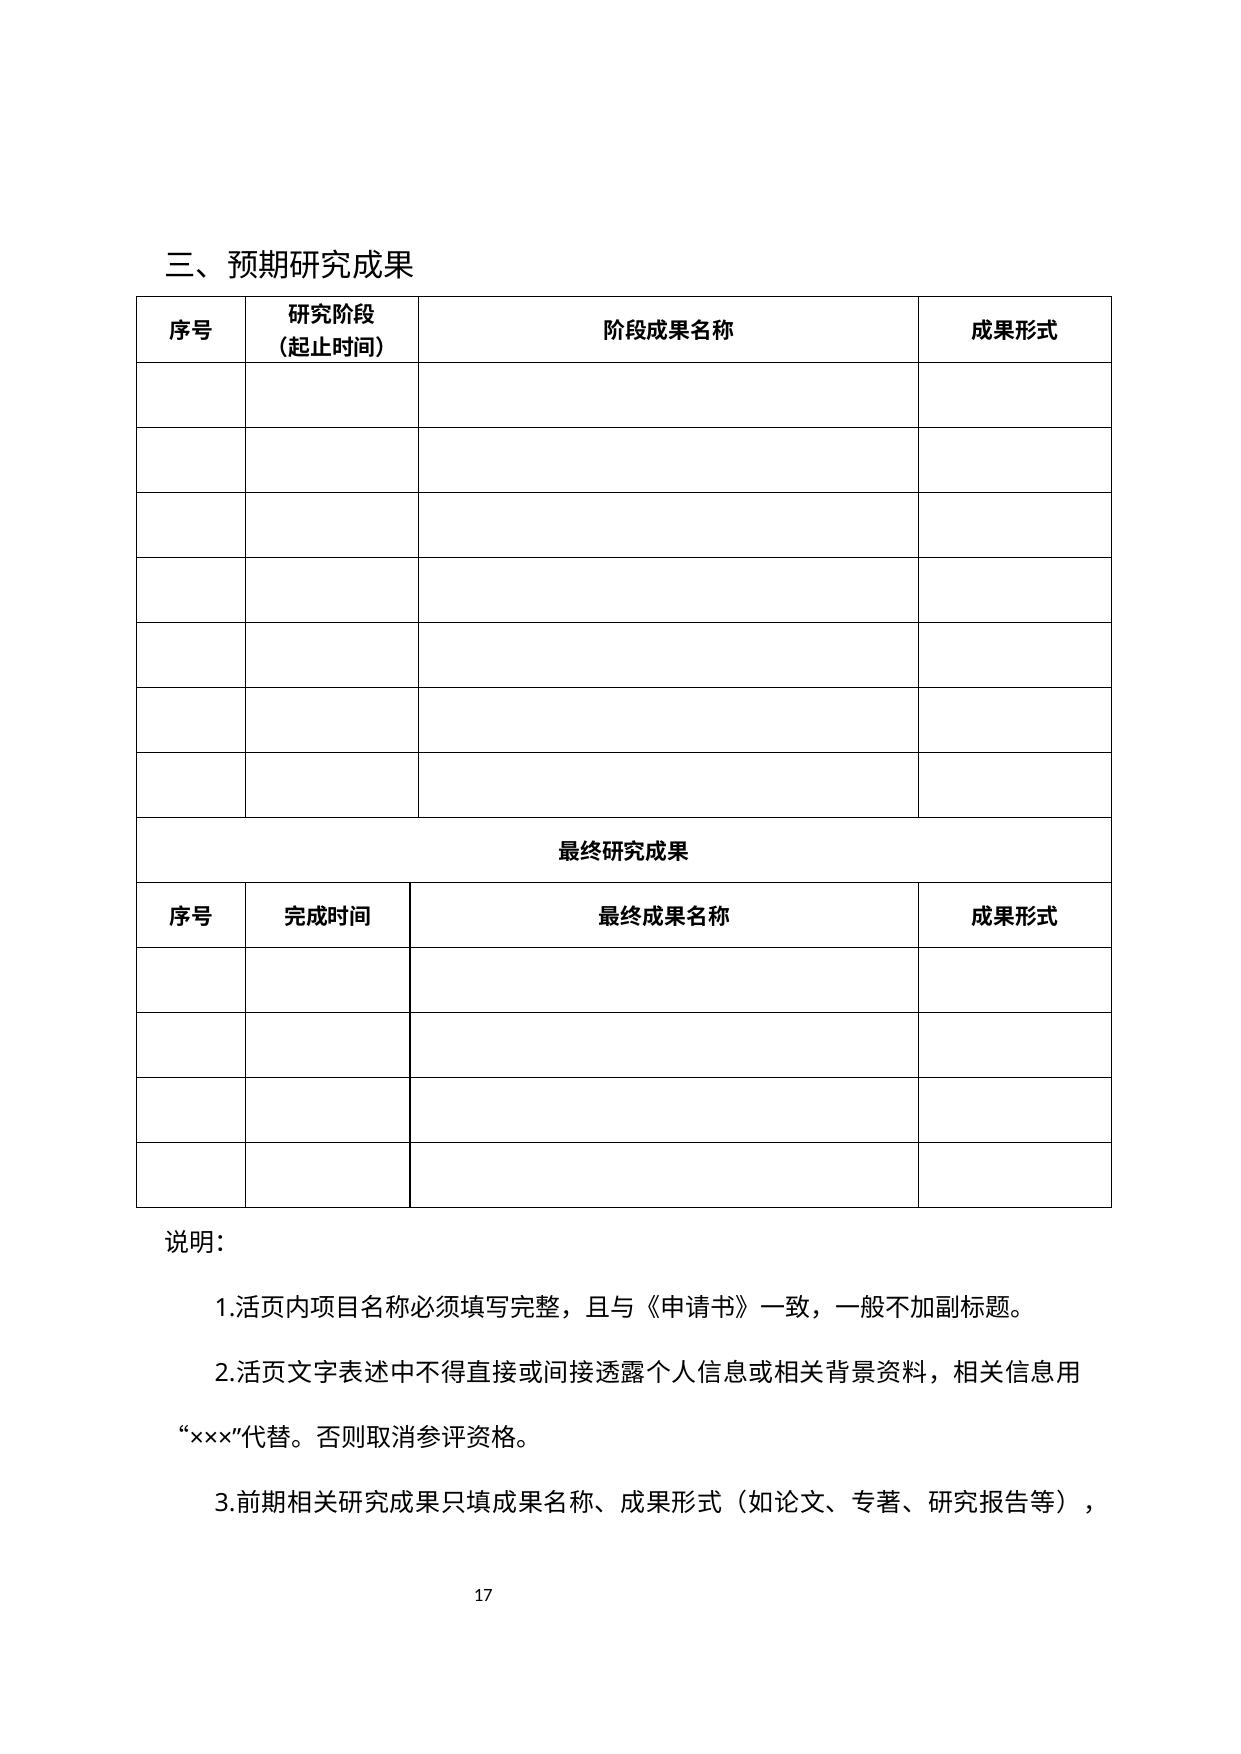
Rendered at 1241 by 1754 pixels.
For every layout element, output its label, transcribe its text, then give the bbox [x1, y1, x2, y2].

table_cell [919, 558, 1111, 622]
table_cell [137, 558, 245, 622]
table_cell [246, 948, 409, 1012]
table_cell [137, 493, 245, 557]
table_cell [419, 428, 918, 492]
table_cell [419, 688, 918, 752]
table_cell 完成时间 [246, 883, 409, 947]
table_cell [137, 1143, 245, 1207]
table_cell [411, 948, 918, 1012]
table_cell [919, 948, 1111, 1012]
table_cell 最终成果名称 [411, 883, 918, 947]
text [164, 1468, 1083, 1533]
table_cell [246, 1143, 409, 1207]
text 1.活页内项目名称必须填写完整，且与《申请书》一致，一般不加副标题。 [164, 1273, 1083, 1338]
table_cell [919, 1078, 1111, 1142]
table_cell [246, 1013, 409, 1077]
table_cell [137, 363, 245, 427]
table_cell [411, 1078, 918, 1142]
table_cell [137, 753, 245, 817]
table_cell [137, 428, 245, 492]
table_cell [411, 1143, 918, 1207]
table_cell [919, 493, 1111, 557]
table_cell [137, 623, 245, 687]
table_cell [137, 948, 245, 1012]
table_header 成果形式 [919, 297, 1111, 362]
table_cell [137, 1013, 245, 1077]
table_cell 序号 [137, 883, 245, 947]
table_cell [919, 623, 1111, 687]
table_cell [137, 688, 245, 752]
table_cell [411, 1013, 918, 1077]
table_cell [419, 753, 918, 817]
table_cell [246, 688, 418, 752]
table_cell [919, 428, 1111, 492]
table_cell [246, 493, 418, 557]
text 说明： [164, 1208, 1083, 1273]
table_cell [919, 753, 1111, 817]
table_cell [919, 1013, 1111, 1077]
text 2.活页文字表述中不得直接或间接透露个人信息或相关背景资料，相关信息用“×××”代替。否则取消参评资格。 [164, 1338, 1083, 1468]
table_header 阶段成果名称 [419, 297, 918, 362]
table_header 序号 [137, 297, 245, 362]
table_cell [419, 623, 918, 687]
table_cell [919, 363, 1111, 427]
table_cell [419, 558, 918, 622]
table_cell [137, 1078, 245, 1142]
table_cell [246, 363, 418, 427]
table_cell [419, 493, 918, 557]
table_cell [919, 688, 1111, 752]
table_cell [246, 753, 418, 817]
table_cell 最终研究成果 [137, 818, 1111, 882]
table_cell [246, 428, 418, 492]
table_header 研究阶段 （起止时间） [246, 297, 418, 362]
table_cell [246, 623, 418, 687]
text 三、预期研究成果 [164, 231, 1083, 296]
table_cell [419, 363, 918, 427]
table_cell [919, 1143, 1111, 1207]
table_cell [246, 1078, 409, 1142]
table_cell 成果形式 [919, 883, 1111, 947]
table_cell [246, 558, 418, 622]
